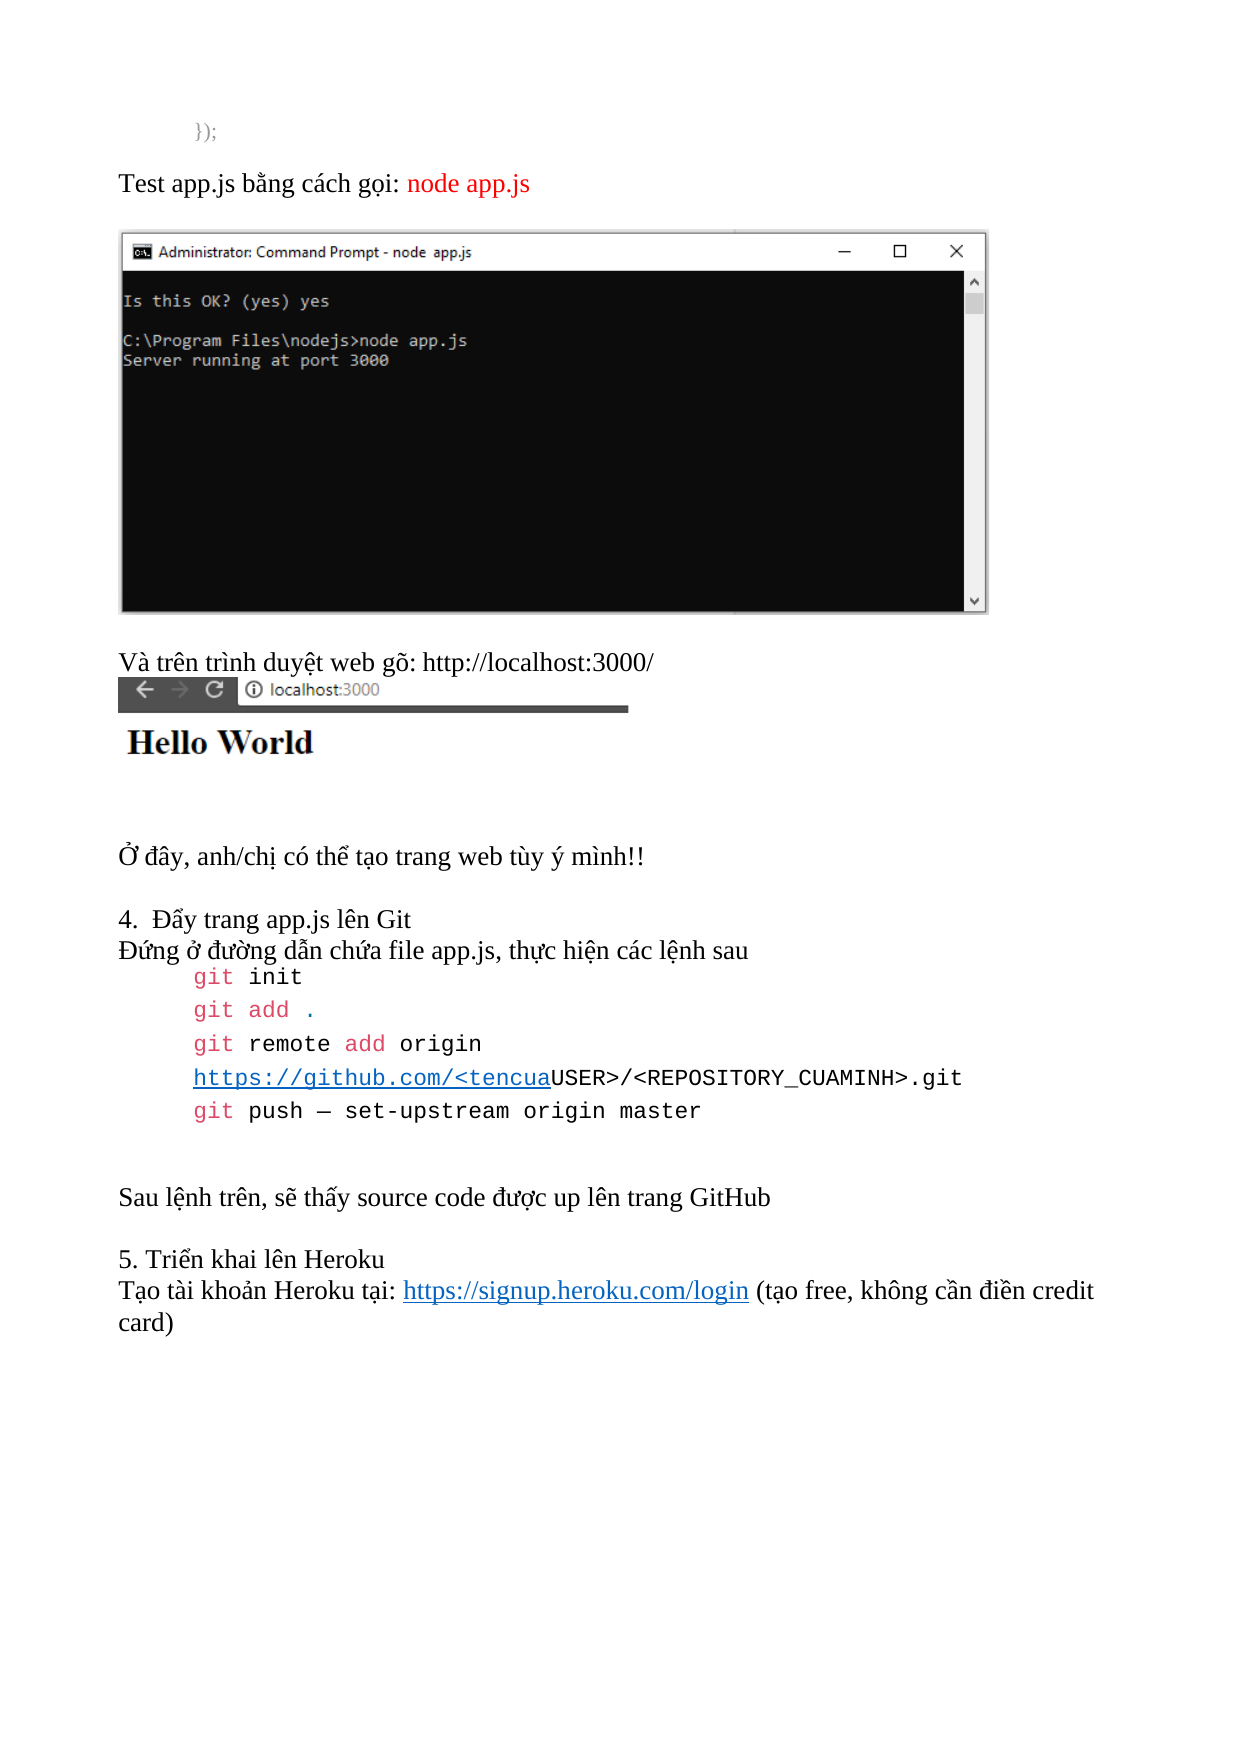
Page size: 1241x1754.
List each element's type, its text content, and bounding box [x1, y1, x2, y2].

picture [118, 229, 990, 615]
list git add . [193, 999, 1122, 1024]
text 5. Triển khai lên Heroku [118, 1243, 1122, 1274]
text Tạo tài khoản Heroku tại: https://signup.heroku.com/login (tạo free, không cần điền credit card) [118, 1274, 1122, 1337]
list git remote add origin https://github.com/<tencuaUSER>/<REPOSITORY_CUAMINH>.git [193, 1032, 1122, 1092]
text Và trên trình duyệt web gõ: http://localhost:3000/ [118, 646, 1122, 677]
picture [118, 677, 629, 810]
list git push — set-upstream origin master [193, 1099, 1122, 1126]
list git init [193, 965, 1122, 991]
text Sau lệnh trên, sẽ thấy source code được up lên trang GitHub [118, 1181, 1122, 1212]
text 4. Đẩy trang app.js lên Git [118, 903, 1122, 934]
text Test app.js bằng cách gọi: node app.js [118, 167, 1122, 199]
list }); [193, 118, 1122, 143]
text Đứng ở đường dẫn chứa file app.js, thực hiện các lệnh sau [118, 934, 1122, 965]
text Ở đây, anh/chị có thể tạo trang web tùy ý mình!! [118, 840, 1122, 872]
